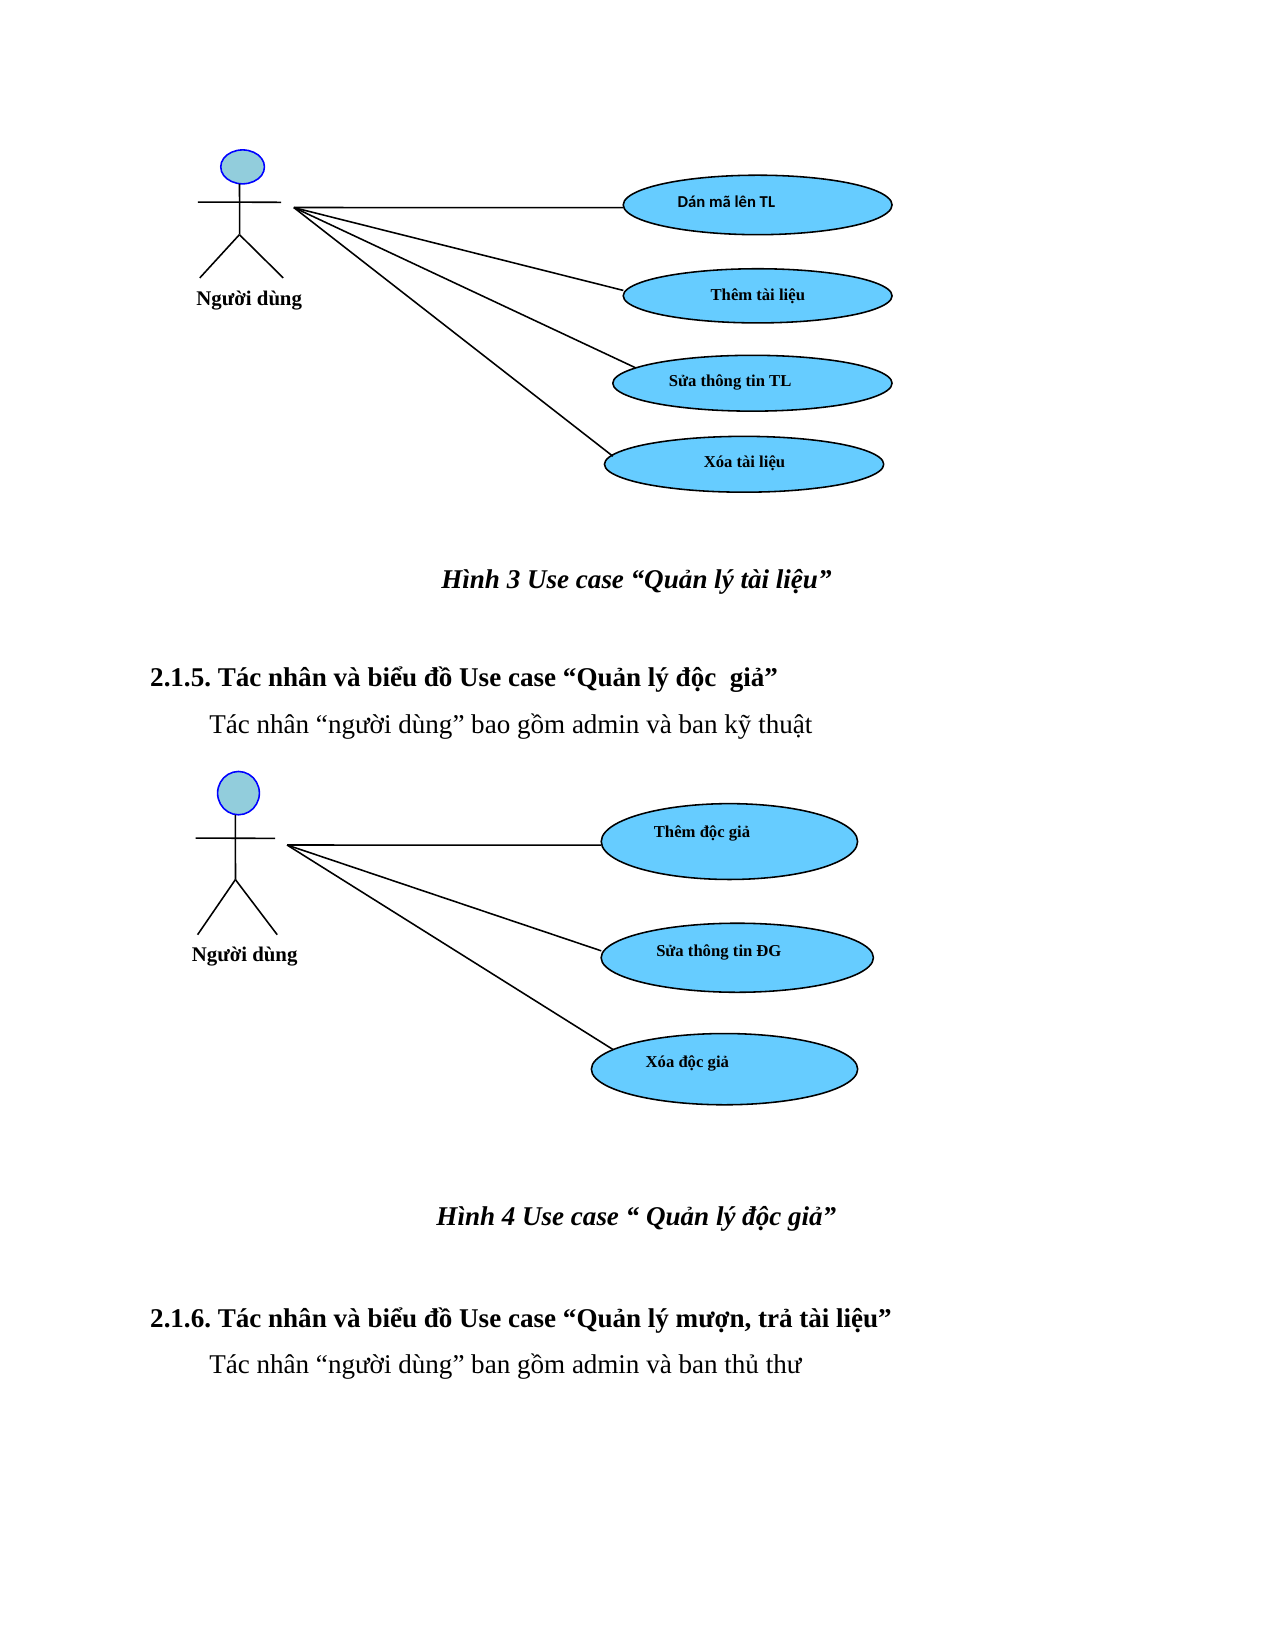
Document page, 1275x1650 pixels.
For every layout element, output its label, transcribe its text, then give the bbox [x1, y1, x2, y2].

subtitle 2.1.5. Tác nhân và biểu đồ Use case “Quản lý độc giả” [150, 662, 1125, 693]
text Hình 3 Use case “Quản lý tài liệu” [150, 563, 1125, 594]
text Tác nhân “người dùng” ban gồm admin và ban thủ thư [150, 1349, 1125, 1380]
text Hình 4 Use case “ Quản lý độc giả” [150, 1200, 1125, 1231]
text Tác nhân “người dùng” bao gồm admin và ban kỹ thuật [150, 708, 1125, 739]
subtitle 2.1.6. Tác nhân và biểu đồ Use case “Quản lý mượn, trả tài liệu” [150, 1302, 1125, 1333]
